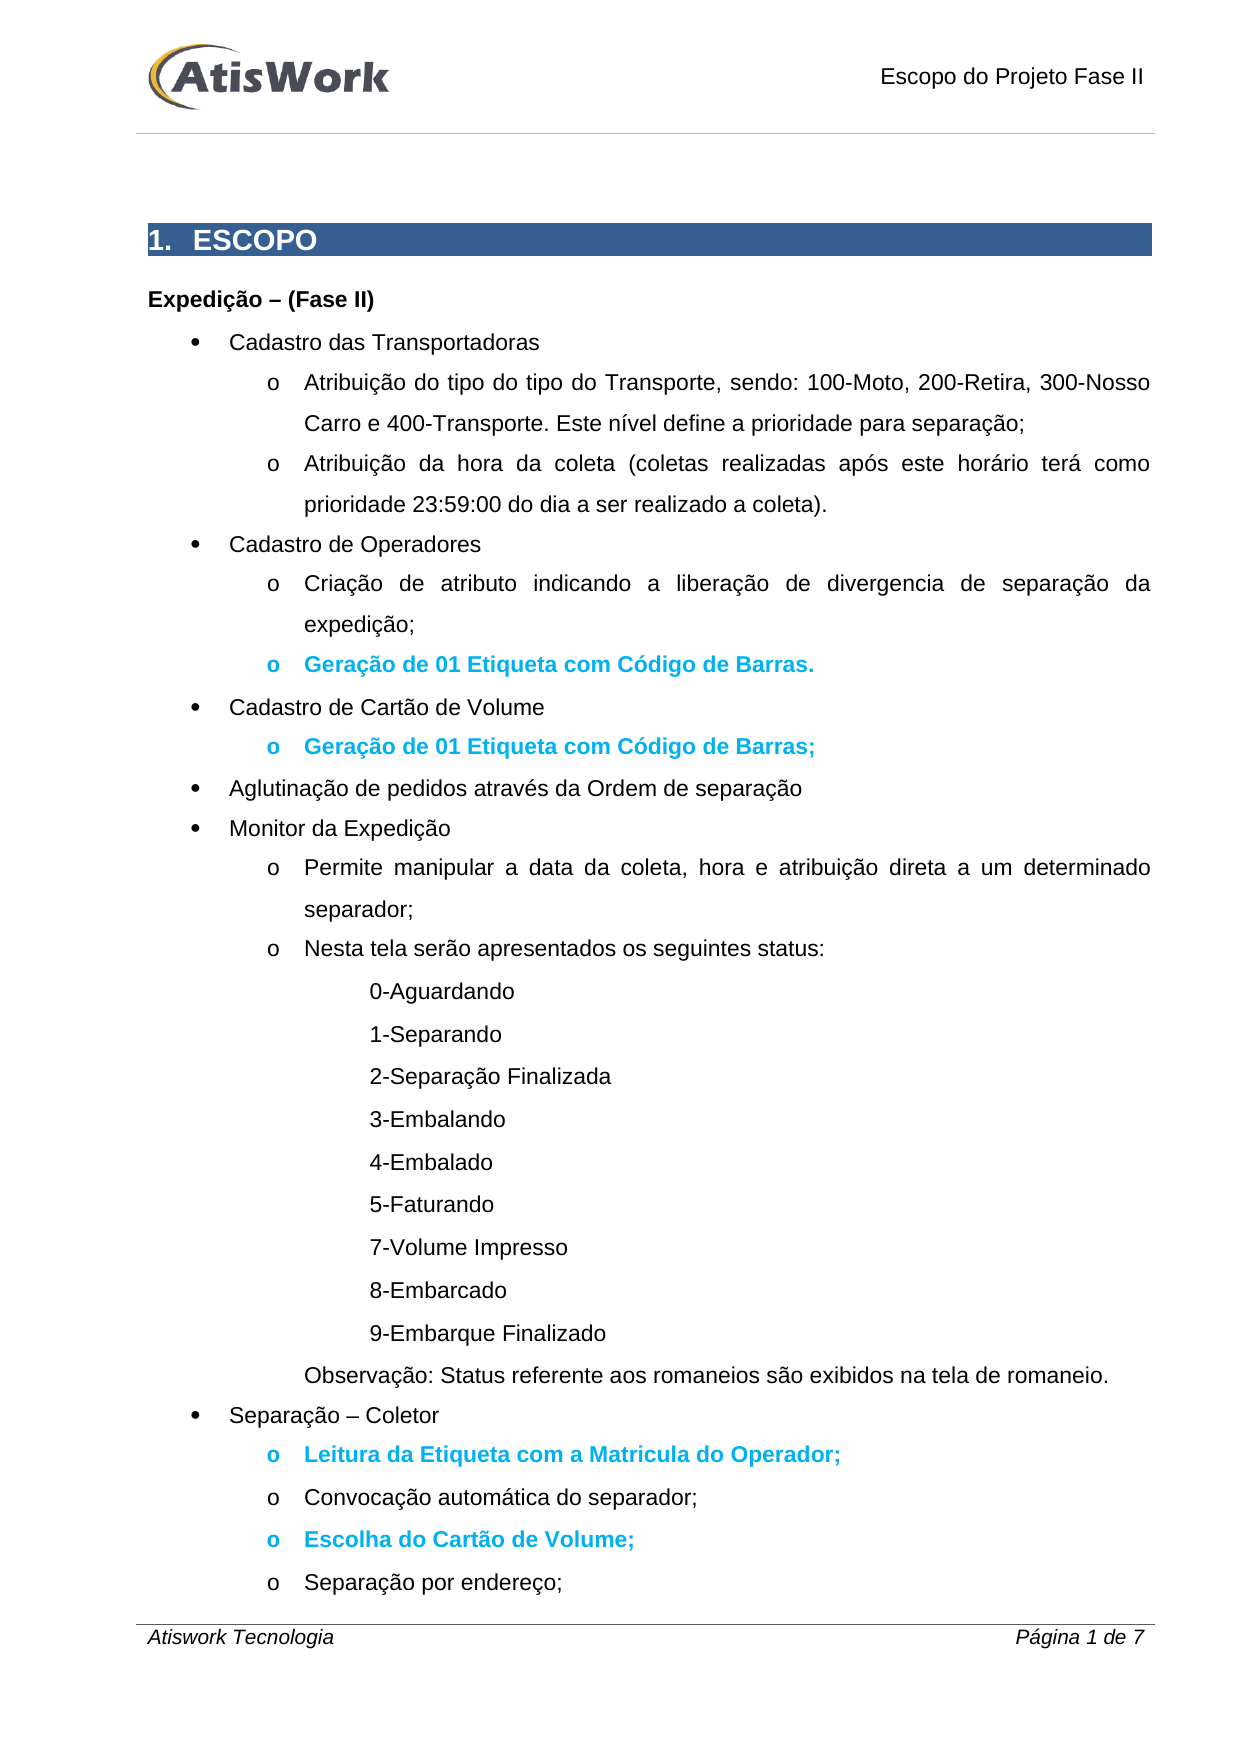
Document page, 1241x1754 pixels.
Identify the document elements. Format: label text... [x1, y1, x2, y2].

list Leitura da Etiqueta com a Matricula do Operador; [266, 1441, 1152, 1469]
list Separação – Coletor [191, 1402, 1152, 1428]
list Atribuição da hora da coleta (coletas realizadas após este horário terá como prioridade 23:59:00 do dia a ser realizado a coleta). [266, 449, 1152, 517]
text 2-Separação Finalizada [369, 1063, 1152, 1089]
text 0-Aguardando [369, 978, 1152, 1004]
list Cadastro de Cartão de Volume [191, 693, 1152, 720]
list Geração de 01 Etiqueta com Código de Barras. [266, 651, 1152, 679]
list Escolha do Cartão de Volume; [266, 1526, 1152, 1554]
list Convocação automática do separador; [266, 1484, 1152, 1512]
list Observação: Status referente aos romaneios são exibidos na tela de romaneio. [304, 1362, 1152, 1388]
text 7-Volume Impresso [369, 1234, 1152, 1260]
picture [148, 44, 393, 118]
subtitle Escopo [148, 223, 1152, 256]
list Atribuição do tipo do tipo do Transporte, sendo: 100-Moto, 200-Retira, 300-Nosso Carro e 400-Transporte. Este nível define a prioridade para separação; [266, 369, 1152, 436]
text 8-Embarcado [369, 1277, 1152, 1303]
text 3-Embalando [369, 1106, 1152, 1132]
list Cadastro das Transportadoras [191, 329, 1152, 356]
list Cadastro de Operadores [191, 531, 1152, 557]
list Criação de atributo indicando a liberação de divergencia de separação da expedição; [266, 570, 1152, 638]
text Expedição – (Fase II) [148, 286, 1152, 313]
text 5-Faturando [369, 1191, 1152, 1218]
text 9-Embarque Finalizado [369, 1319, 1152, 1346]
list Permite manipular a data da coleta, hora e atribuição direta a um determinado separador; [266, 854, 1152, 922]
list Geração de 01 Etiqueta com Código de Barras; [266, 733, 1152, 761]
text 4-Embalado [369, 1149, 1152, 1175]
list Aglutinação de pedidos através da Ordem de separação [191, 775, 1152, 802]
list Monitor da Expedição [191, 815, 1152, 841]
list Separação por endereço; [266, 1569, 1152, 1597]
list Nesta tela serão apresentados os seguintes status: [266, 935, 1152, 964]
text 1-Separando [369, 1021, 1152, 1047]
